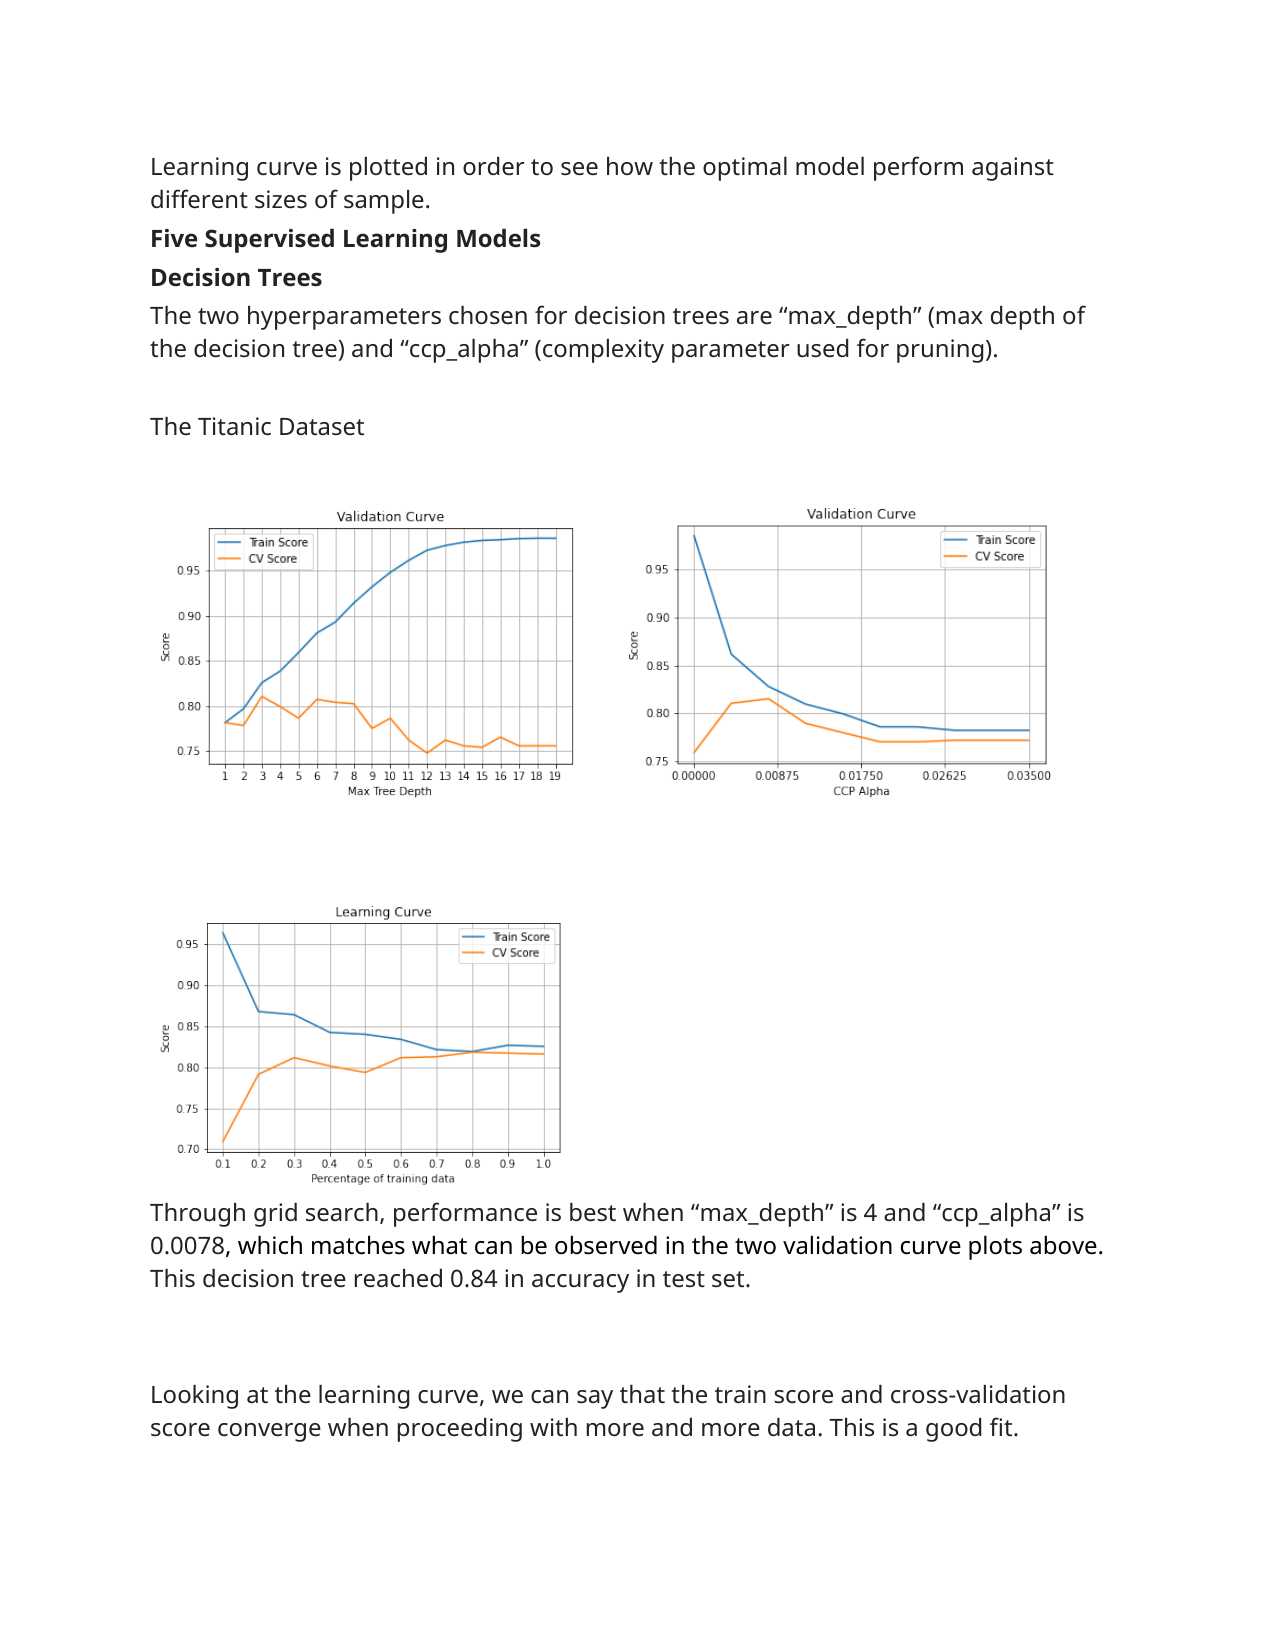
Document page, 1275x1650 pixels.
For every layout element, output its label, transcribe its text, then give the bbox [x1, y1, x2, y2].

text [150, 150, 1125, 215]
text The two hyperparameters chosen for decision trees are “max_depth” (max depth of the decision tree) and “ccp_alpha” (complexity parameter used for pruning). [150, 299, 1125, 364]
picture [150, 886, 605, 1190]
text Looking at the learning curve, we can say that the train score and cross-validation score converge when proceeding with more and more data. This is a good fit. [150, 1378, 1125, 1443]
text Five Supervised Learning Models [150, 221, 1125, 254]
text Through grid search, performance is best when “max_depth” is 4 and “ccp_alpha” is 0.0078, which matches what can be observed in the two validation curve plots above. This decision tree reached 0.84 in accuracy in test set. [150, 1196, 1125, 1294]
text Decision Trees [150, 260, 1125, 293]
picture [150, 487, 1093, 803]
text The Titanic Dataset [150, 409, 1125, 442]
